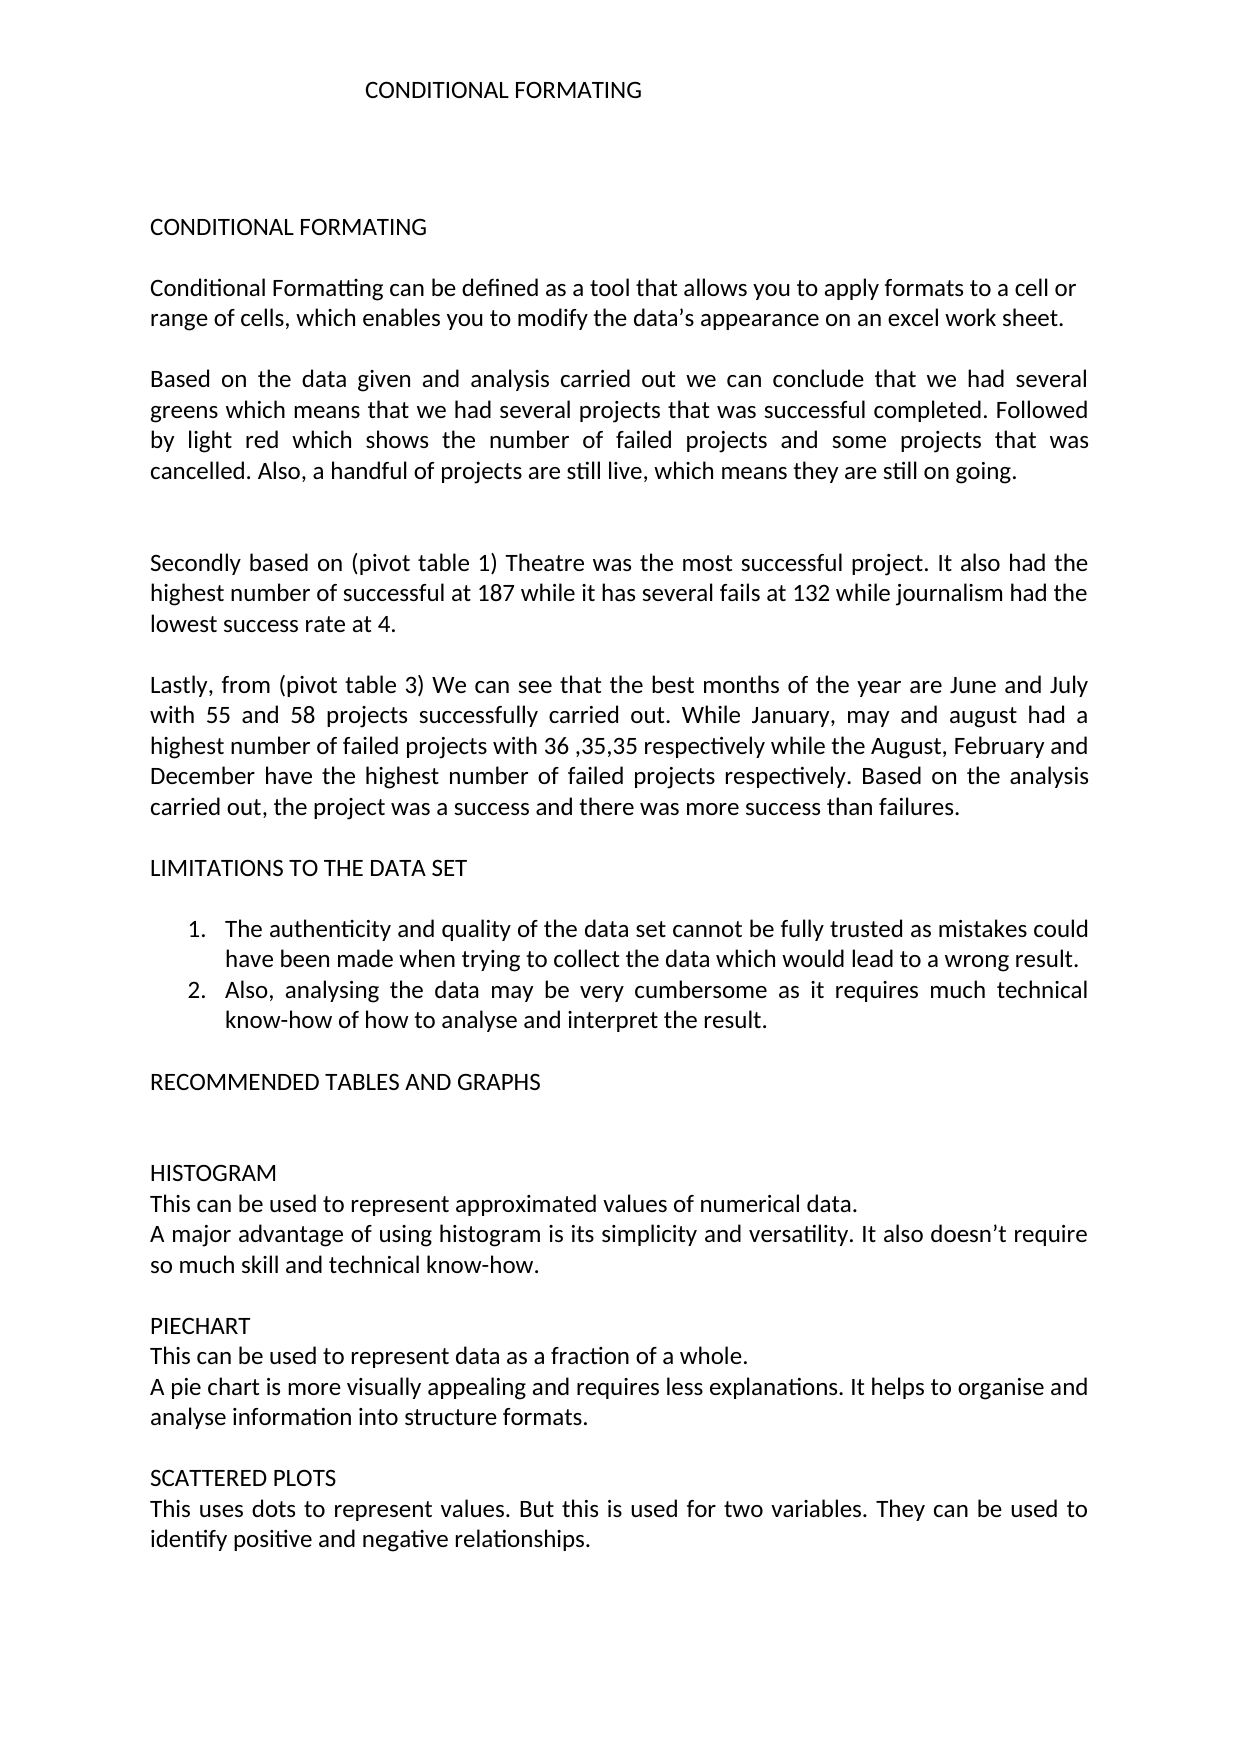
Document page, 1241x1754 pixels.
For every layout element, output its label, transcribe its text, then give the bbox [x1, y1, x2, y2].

text CONDITIONAL FORMATING [150, 211, 1090, 242]
text This can be used to represent approximated values of numerical data. [150, 1188, 1090, 1218]
text HISTOGRAM [150, 1157, 1090, 1188]
text This can be used to represent data as a fraction of a whole. [150, 1340, 1090, 1371]
list RECOMMENDED TABLES AND GRAPHS [150, 1066, 1090, 1096]
text Based on the data given and analysis carried out we can conclude that we had several greens which means that we had several projects that was successful completed. Followed by light red which shows the number of failed projects and some projects that was cancelled. Also, a handful of projects are still live, which means they are still on going. [150, 364, 1090, 486]
text A major advantage of using histogram is its simplicity and versatility. It also doesn’t require so much skill and technical know-how. [150, 1218, 1090, 1279]
list The authenticity and quality of the data set cannot be fully trusted as mistakes could have been made when trying to collect the data which would lead to a wrong result. [187, 913, 1090, 974]
text LIMITATIONS TO THE DATA SET [150, 852, 1090, 882]
text Secondly based on (pivot table 1) Theatre was the most successful project. It also had the highest number of successful at 187 while it has several fails at 132 while journalism had the lowest success rate at 4. [150, 547, 1090, 638]
text Lastly, from (pivot table 3) We can see that the best months of the year are June and July with 55 and 58 projects successfully carried out. While January, may and august had a highest number of failed projects with 36 ,35,35 respectively while the August, February and December have the highest number of failed projects respectively. Based on the analysis carried out, the project was a success and there was more success than failures. [150, 669, 1090, 821]
list Also, analysing the data may be very cumbersome as it requires much technical know-how of how to analyse and interpret the result. [187, 974, 1090, 1035]
text A pie chart is more visually appealing and requires less explanations. It helps to organise and analyse information into structure formats. [150, 1371, 1090, 1432]
text Conditional Formatting can be defined as a tool that allows you to apply formats to a cell or range of cells, which enables you to modify the data’s appearance on an excel work sheet. [150, 272, 1090, 333]
text This uses dots to represent values. But this is used for two variables. They can be used to identify positive and negative relationships. [150, 1493, 1090, 1554]
text PIECHART [150, 1310, 1090, 1340]
text SCATTERED PLOTS [150, 1462, 1090, 1493]
